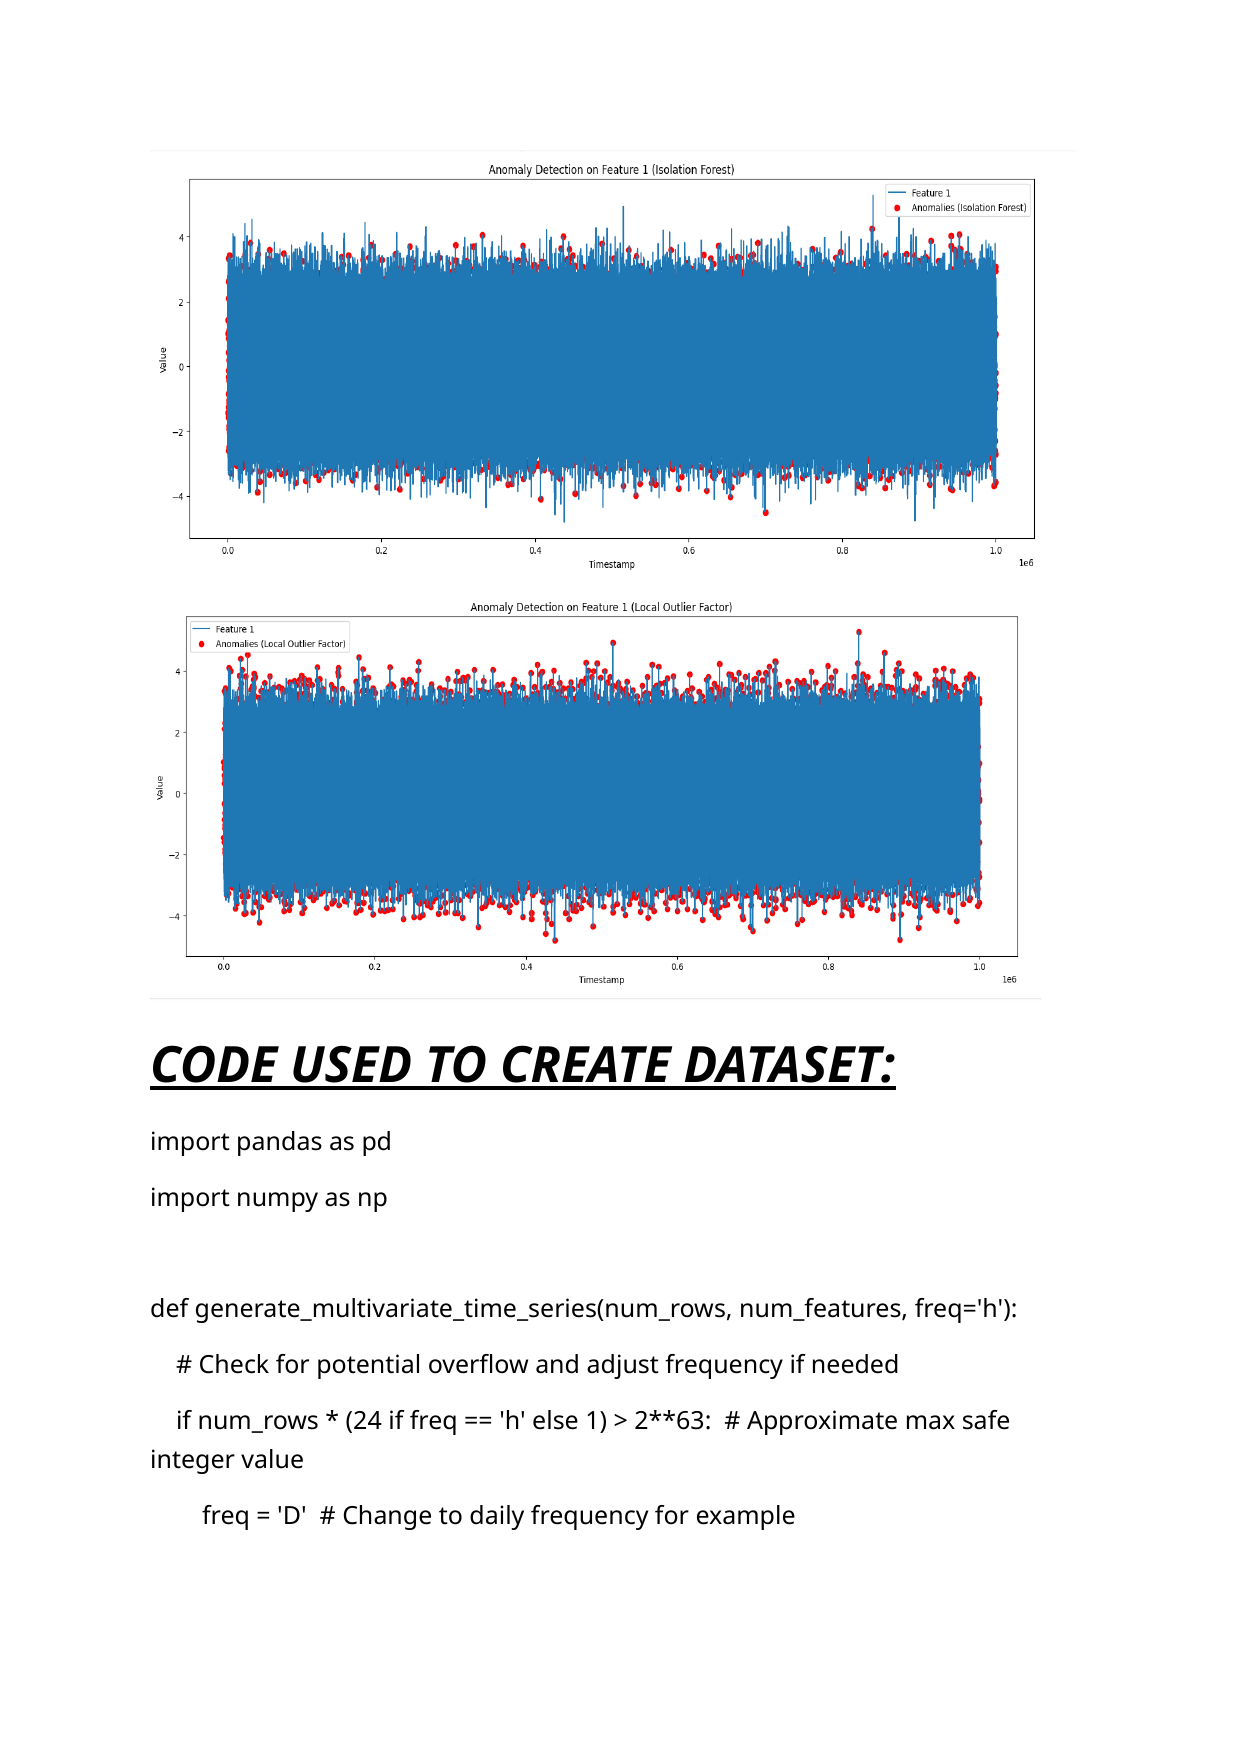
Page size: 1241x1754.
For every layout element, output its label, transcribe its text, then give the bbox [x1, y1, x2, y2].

text CODE USED TO CREATE DATASET: [150, 1028, 1090, 1097]
text import numpy as np [150, 1179, 1090, 1213]
text freq = 'D' # Change to daily frequency for example [150, 1498, 1090, 1532]
picture [150, 150, 1077, 573]
text if num_rows * (24 if freq == 'h' else 1) > 2**63: # Approximate max safe integer value [150, 1403, 1090, 1476]
picture [150, 594, 1042, 1007]
text def generate_multivariate_time_series(num_rows, num_features, freq='h'): [150, 1291, 1090, 1325]
text import pandas as pd [150, 1123, 1090, 1158]
text # Check for potential overflow and adjust frequency if needed [150, 1347, 1090, 1381]
